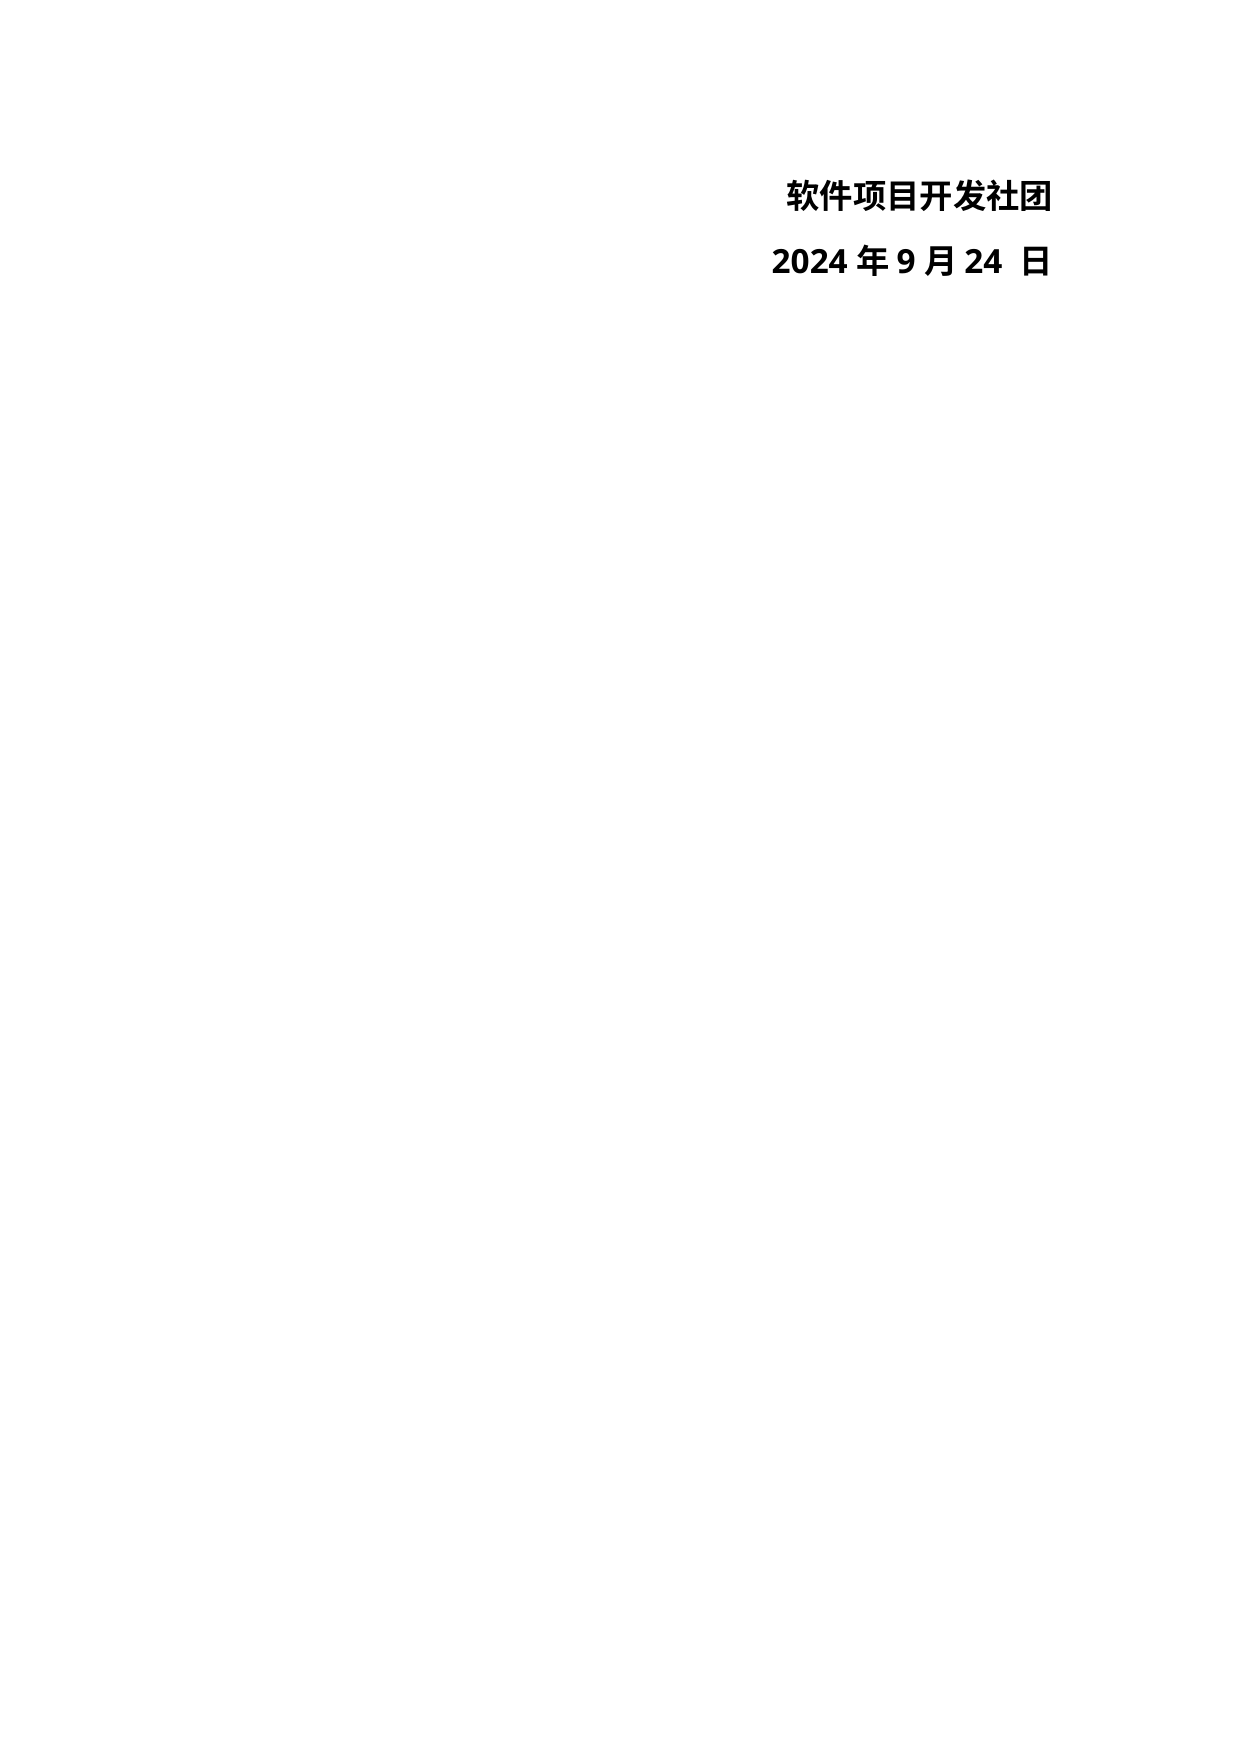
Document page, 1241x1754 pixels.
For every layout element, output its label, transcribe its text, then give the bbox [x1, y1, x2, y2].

text 软件项目开发社团 [187, 162, 1053, 227]
text 2024 年9 月24 日 [187, 227, 1053, 292]
